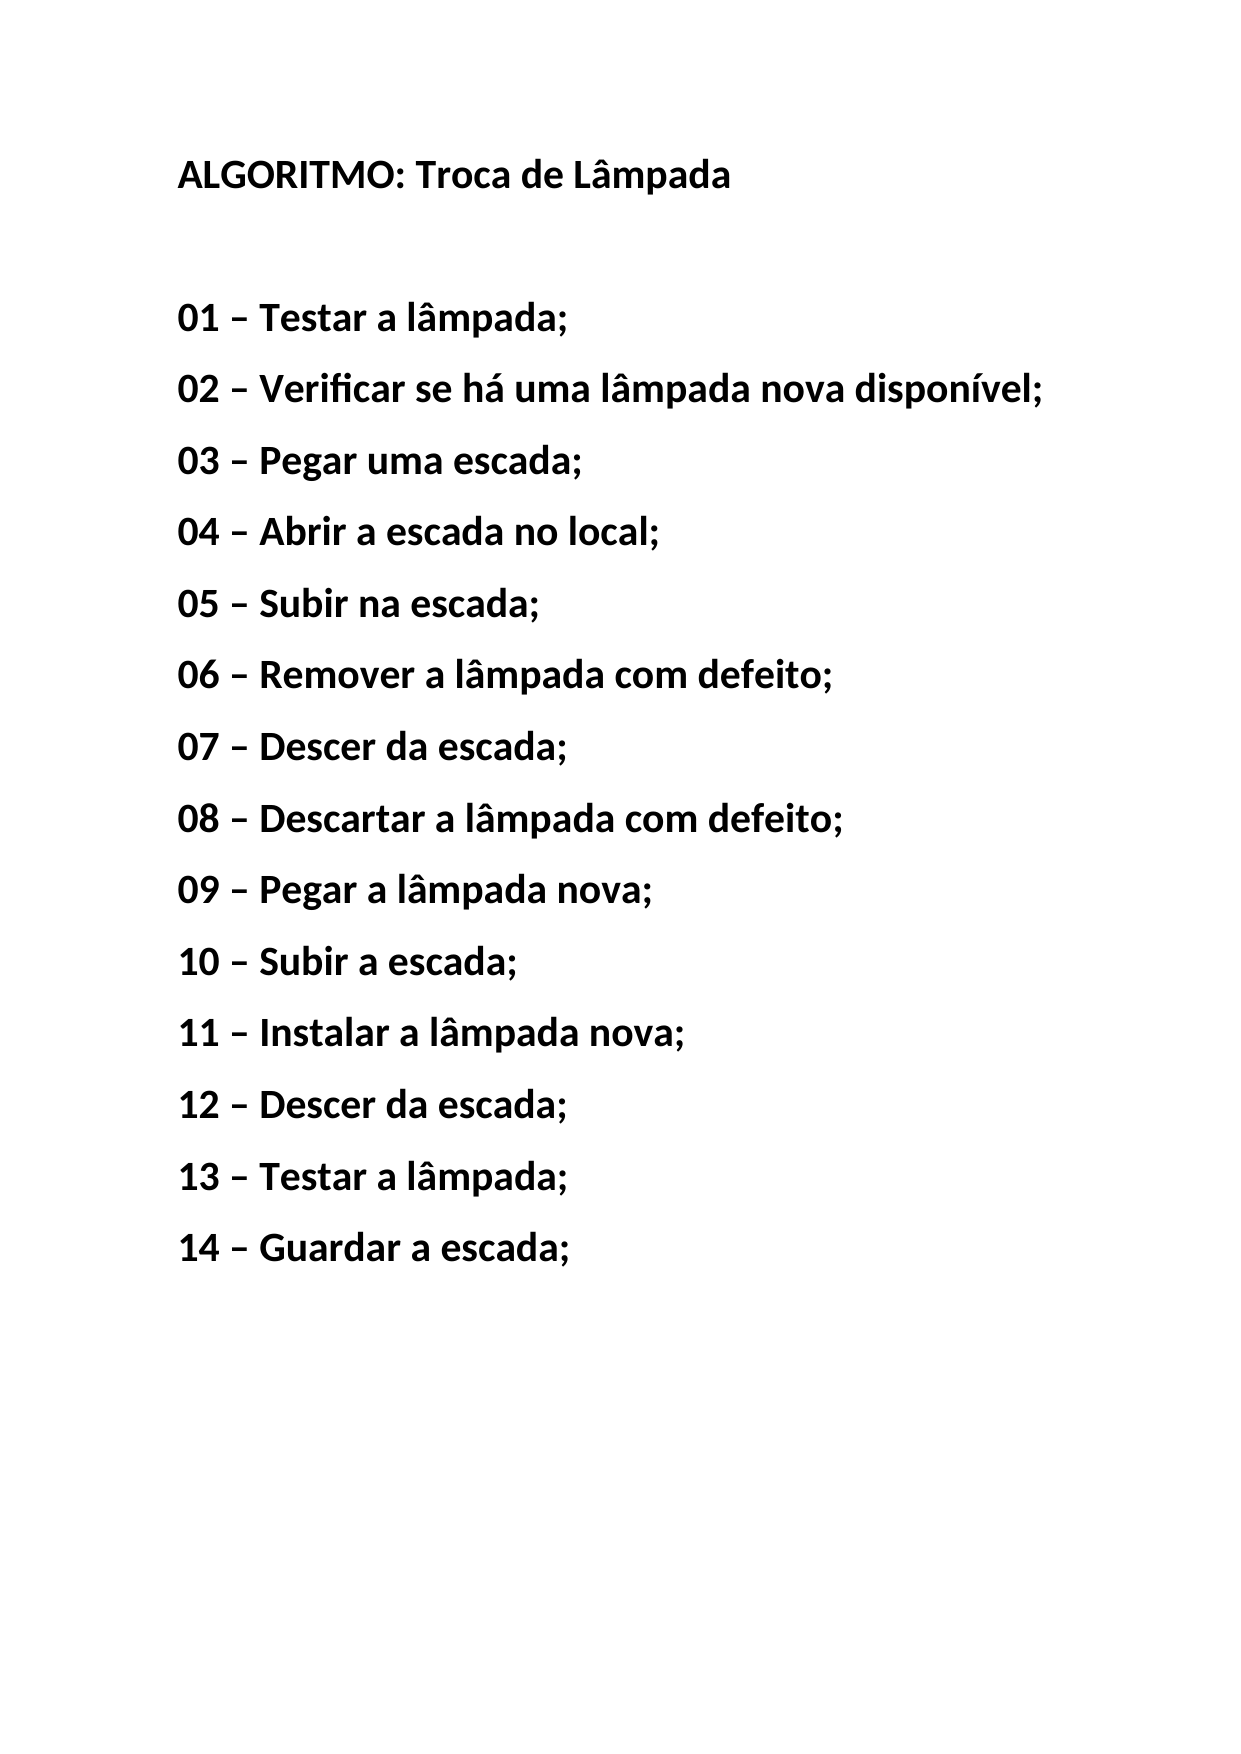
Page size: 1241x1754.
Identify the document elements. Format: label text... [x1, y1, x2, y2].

text 13 – Testar a lâmpada; [177, 1149, 1063, 1200]
text 05 – Subir na escada; [177, 577, 1063, 628]
text 14 – Guardar a escada; [177, 1221, 1063, 1272]
text 11 – Instalar a lâmpada nova; [177, 1006, 1063, 1057]
text 03 – Pegar uma escada; [177, 434, 1063, 485]
text 02 – Verificar se há uma lâmpada nova disponível; [177, 362, 1063, 413]
text 06 – Remover a lâmpada com defeito; [177, 648, 1063, 699]
text 01 – Testar a lâmpada; [177, 291, 1063, 342]
text 04 – Abrir a escada no local; [177, 505, 1063, 556]
text 08 – Descartar a lâmpada com defeito; [177, 792, 1063, 842]
text 10 – Subir a escada; [177, 935, 1063, 986]
text 12 – Descer da escada; [177, 1078, 1063, 1129]
text ALGORITMO: Troca de Lâmpada [177, 148, 1063, 198]
text 07 – Descer da escada; [177, 720, 1063, 771]
text 09 – Pegar a lâmpada nova; [177, 863, 1063, 914]
